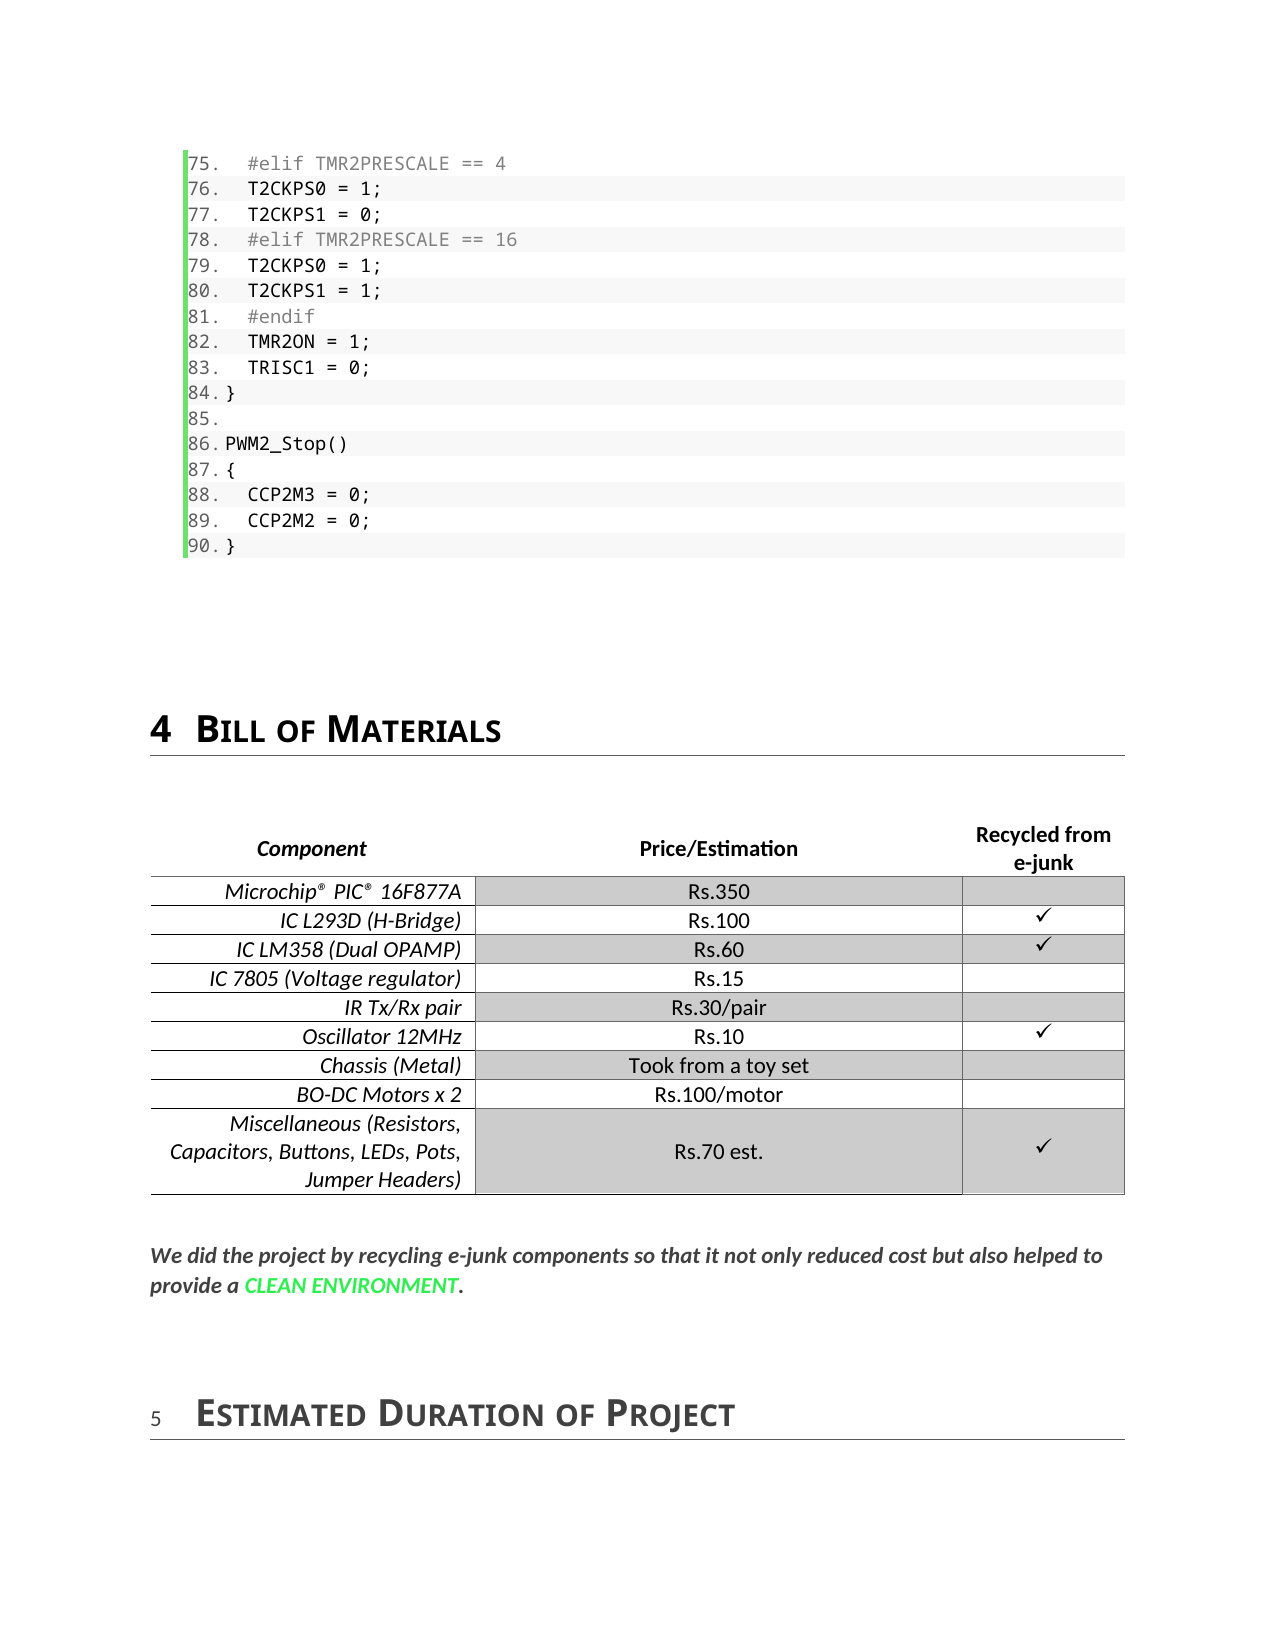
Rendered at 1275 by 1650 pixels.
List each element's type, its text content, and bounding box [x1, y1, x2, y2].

list #elif TMR2PRESCALE == 16 [188, 227, 1125, 252]
list T2CKPS0 = 1; [188, 252, 1125, 278]
list #elif TMR2PRESCALE == 4 [188, 150, 1125, 176]
table_header Recycled from e-junk [963, 820, 1124, 876]
table_cell IC LM358 (Dual OPAMP) [151, 935, 475, 963]
table_cell BO-DC Motors x 2 [151, 1080, 475, 1108]
list #endif [188, 303, 1125, 329]
subtitle Bill of Materials [150, 702, 1125, 755]
table_header Component [151, 820, 475, 876]
table_cell [963, 964, 1124, 992]
list } [188, 380, 1125, 405]
table_cell [963, 906, 1124, 934]
table_cell [963, 1109, 1124, 1193]
text We did the project by recycling e-junk components so that it not only reduced cost but also helped to provide a clean environment. [150, 1241, 1125, 1299]
list { [188, 456, 1125, 482]
list T2CKPS0 = 1; [188, 176, 1125, 201]
table_cell Chassis (Metal) [151, 1051, 475, 1079]
list PWM2_Stop() [188, 431, 1125, 456]
list TRISC1 = 0; [188, 354, 1125, 380]
table_cell [963, 935, 1124, 963]
table_cell [963, 1080, 1124, 1108]
list T2CKPS1 = 0; [188, 201, 1125, 227]
table_cell [963, 1051, 1124, 1079]
table_cell Took from a toy set [476, 1051, 962, 1079]
table_cell Rs.10 [476, 1022, 962, 1050]
table_cell Rs.70 est. [476, 1109, 962, 1193]
list CCP2M2 = 0; [188, 507, 1125, 533]
table_cell Oscillator 12MHz [151, 1022, 475, 1050]
table_cell Microchip® PIC® 16F877A [151, 877, 475, 905]
table_cell Rs.60 [476, 935, 962, 963]
table_cell IC L293D (H-Bridge) [151, 906, 475, 934]
table_cell [963, 1022, 1124, 1050]
table_cell Miscellaneous (Resistors, Capacitors, Buttons, LEDs, Pots, Jumper Headers) [151, 1109, 475, 1193]
list TMR2ON = 1; [188, 329, 1125, 354]
table_cell Rs.350 [476, 877, 962, 905]
table_cell Rs.100 [476, 906, 962, 934]
table_cell IC 7805 (Voltage regulator) [151, 964, 475, 992]
subtitle Estimated Duration of Project [150, 1386, 1125, 1439]
table_cell Rs.100/motor [476, 1080, 962, 1108]
list T2CKPS1 = 1; [188, 278, 1125, 303]
table_cell Rs.15 [476, 964, 962, 992]
list } [188, 533, 1125, 558]
table_cell [963, 993, 1124, 1021]
table_cell [963, 877, 1124, 905]
table_header Price/Estimation [475, 820, 963, 876]
list CCP2M3 = 0; [188, 482, 1125, 507]
table_cell IR Tx/Rx pair [151, 993, 475, 1021]
table_cell Rs.30/pair [476, 993, 962, 1021]
